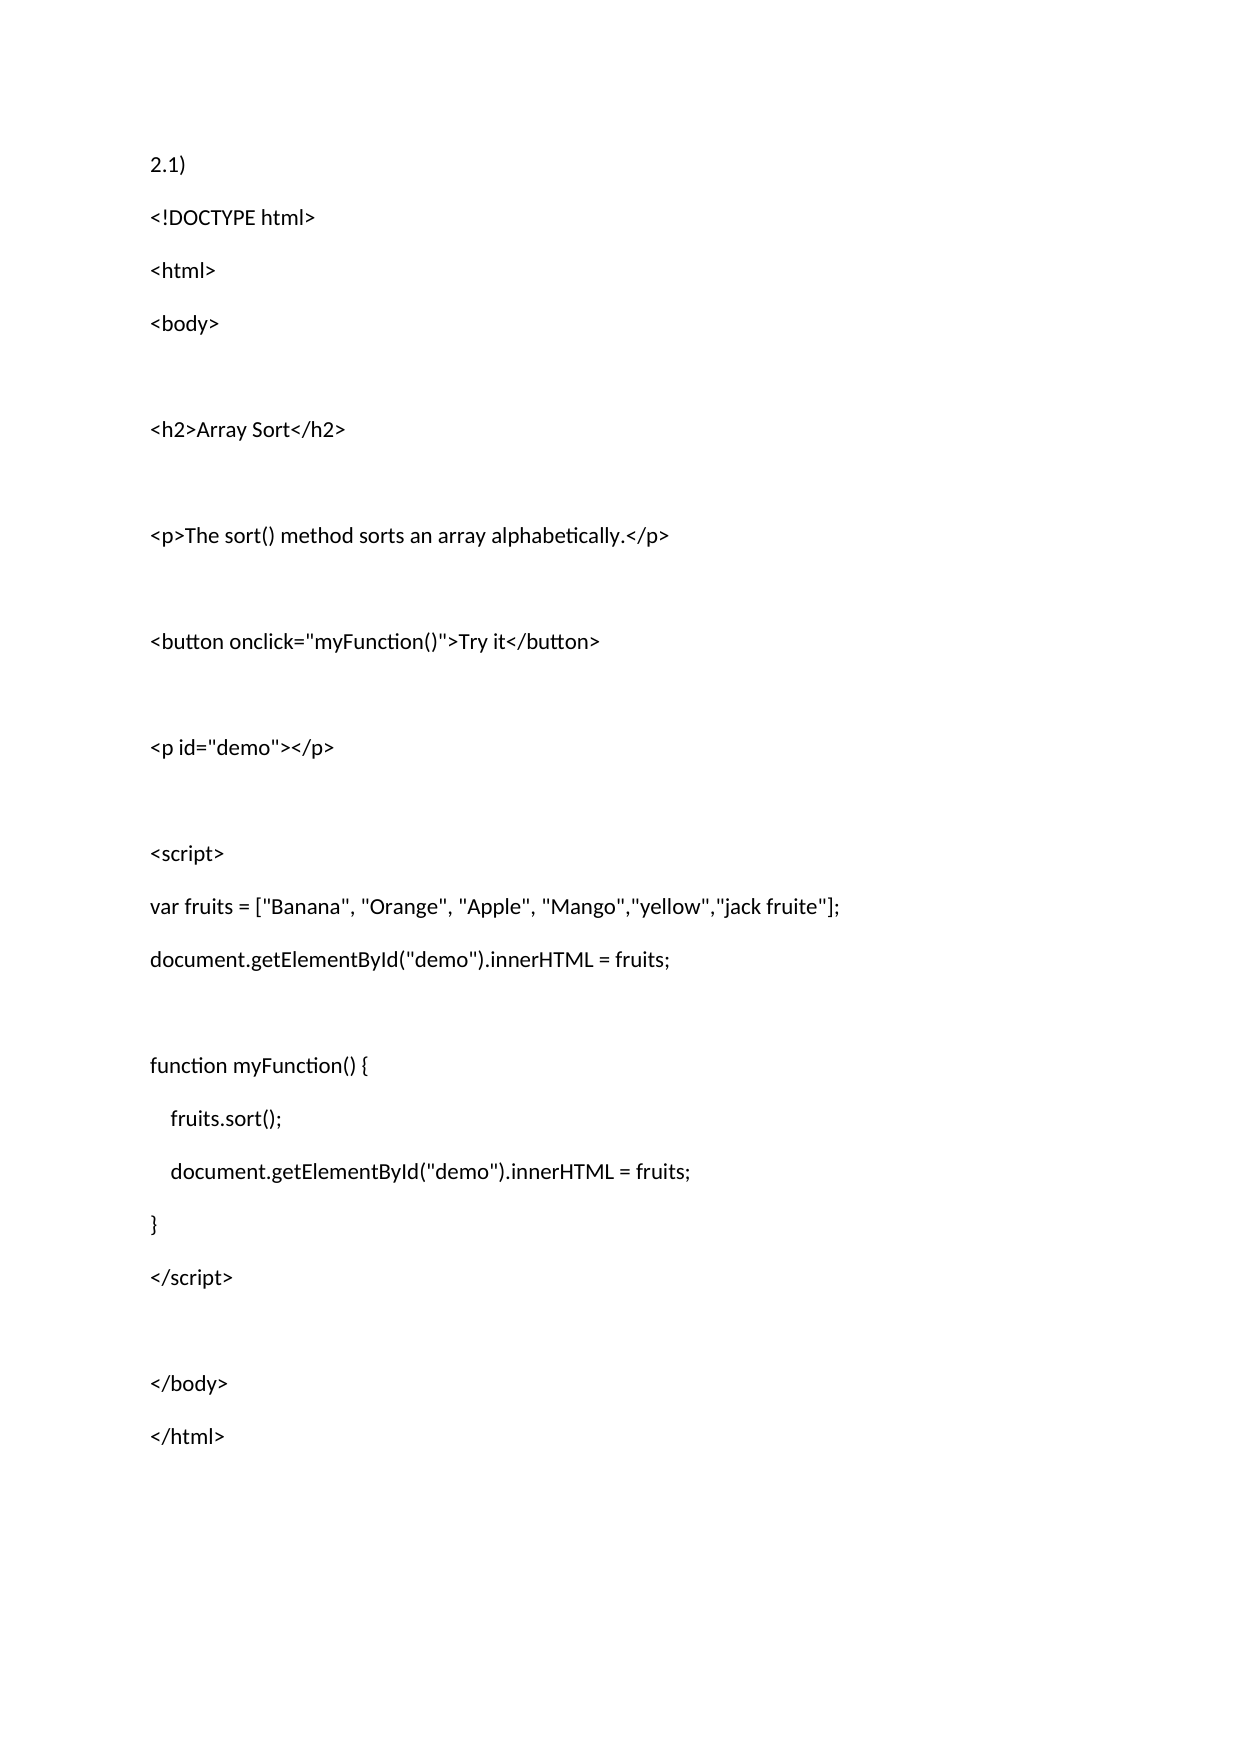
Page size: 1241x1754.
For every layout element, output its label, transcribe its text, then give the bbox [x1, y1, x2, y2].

text </body> [150, 1369, 1090, 1397]
text fruits.sort(); [150, 1104, 1090, 1132]
text </html> [150, 1422, 1090, 1451]
text 2.1) [150, 150, 1090, 178]
text document.getElementById("demo").innerHTML = fruits; [150, 945, 1090, 973]
text <p id="demo"></p> [150, 733, 1090, 761]
text <p>The sort() method sorts an array alphabetically.</p> [150, 521, 1090, 549]
text <button onclick="myFunction()">Try it</button> [150, 627, 1090, 655]
text <h2>Array Sort</h2> [150, 415, 1090, 443]
text <body> [150, 309, 1090, 337]
text <script> [150, 839, 1090, 867]
text </script> [150, 1263, 1090, 1291]
text var fruits = ["Banana", "Orange", "Apple", "Mango","yellow","jack fruite"]; [150, 892, 1090, 920]
text } [150, 1210, 1090, 1238]
text document.getElementById("demo").innerHTML = fruits; [150, 1157, 1090, 1185]
text <html> [150, 256, 1090, 284]
text function myFunction() { [150, 1051, 1090, 1079]
text <!DOCTYPE html> [150, 203, 1090, 231]
